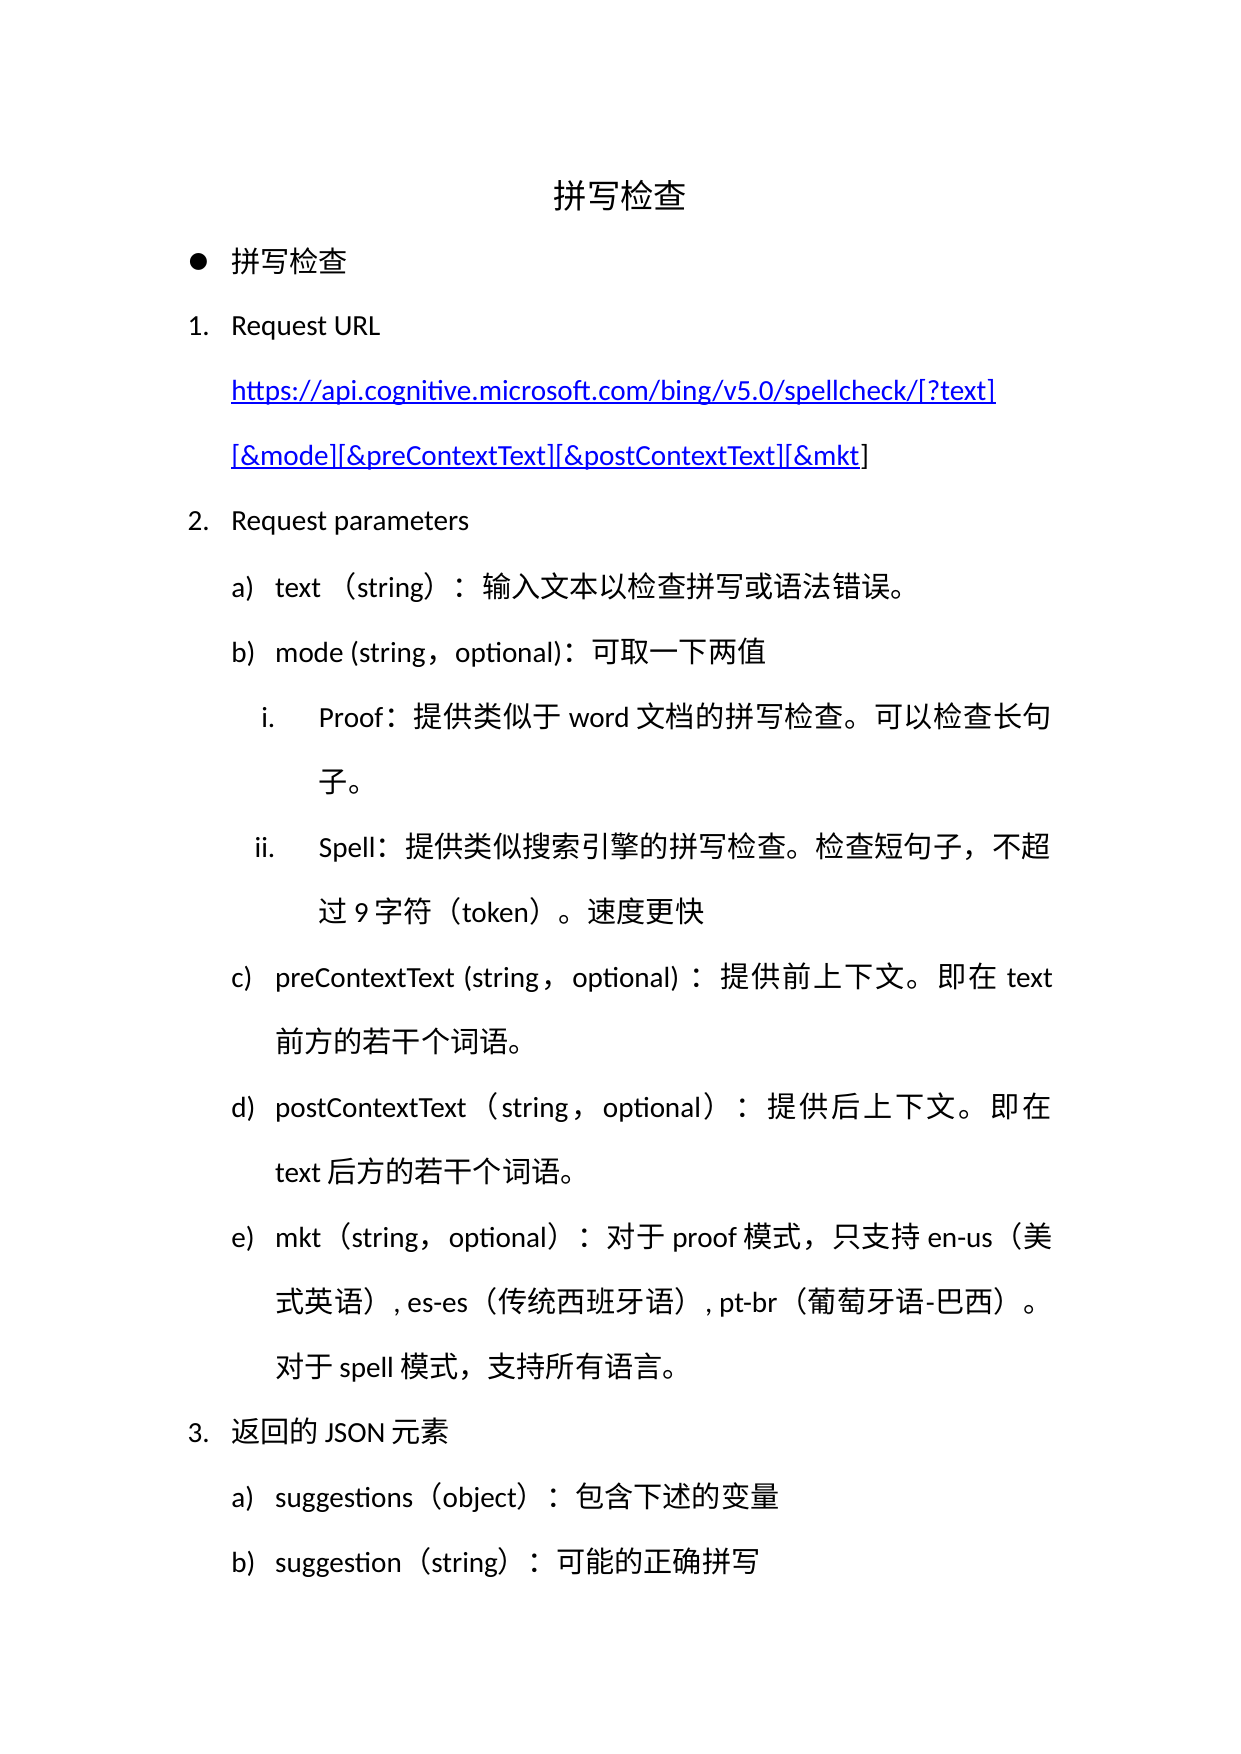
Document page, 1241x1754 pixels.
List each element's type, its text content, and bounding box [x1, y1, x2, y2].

list suggestions（object）：包含下述的变量 [231, 1462, 1053, 1527]
list suggestion（string）：可能的正确拼写 [231, 1527, 1053, 1592]
list text （string）：输入文本以检查拼写或语法错误。 [231, 552, 1053, 617]
list Proof：提供类似于word文档的拼写检查。可以检查长句子。 [275, 682, 1053, 812]
list 返回的JSON元素 [187, 1397, 1053, 1462]
list mkt（string，optional）：对于proof模式，只支持en-us（美式英语）, es-es（传统西班牙语）, pt-br（葡萄牙语-巴西）。对于spell模式，支持所有语言。 [231, 1202, 1053, 1397]
list postContextText（string，optional）：提供后上下文。即在text后方的若干个词语。 [231, 1072, 1053, 1202]
list preContextText (string，optional) ：提供前上下文。即在text前方的若干个词语。 [231, 942, 1053, 1072]
text 拼写检查 [187, 162, 1053, 227]
list https://api.cognitive.microsoft.com/bing/v5.0/spellcheck/[?text][&mode][&preContextText][&postContextText][&mkt] [231, 357, 1053, 487]
list Request parameters [187, 487, 1053, 552]
list 拼写检查 [187, 227, 1053, 292]
list Spell：提供类似搜索引擎的拼写检查。检查短句子，不超过9字符（token）。速度更快 [275, 812, 1053, 942]
list mode (string，optional)：可取一下两值 [231, 617, 1053, 682]
list Request URL [187, 292, 1053, 357]
